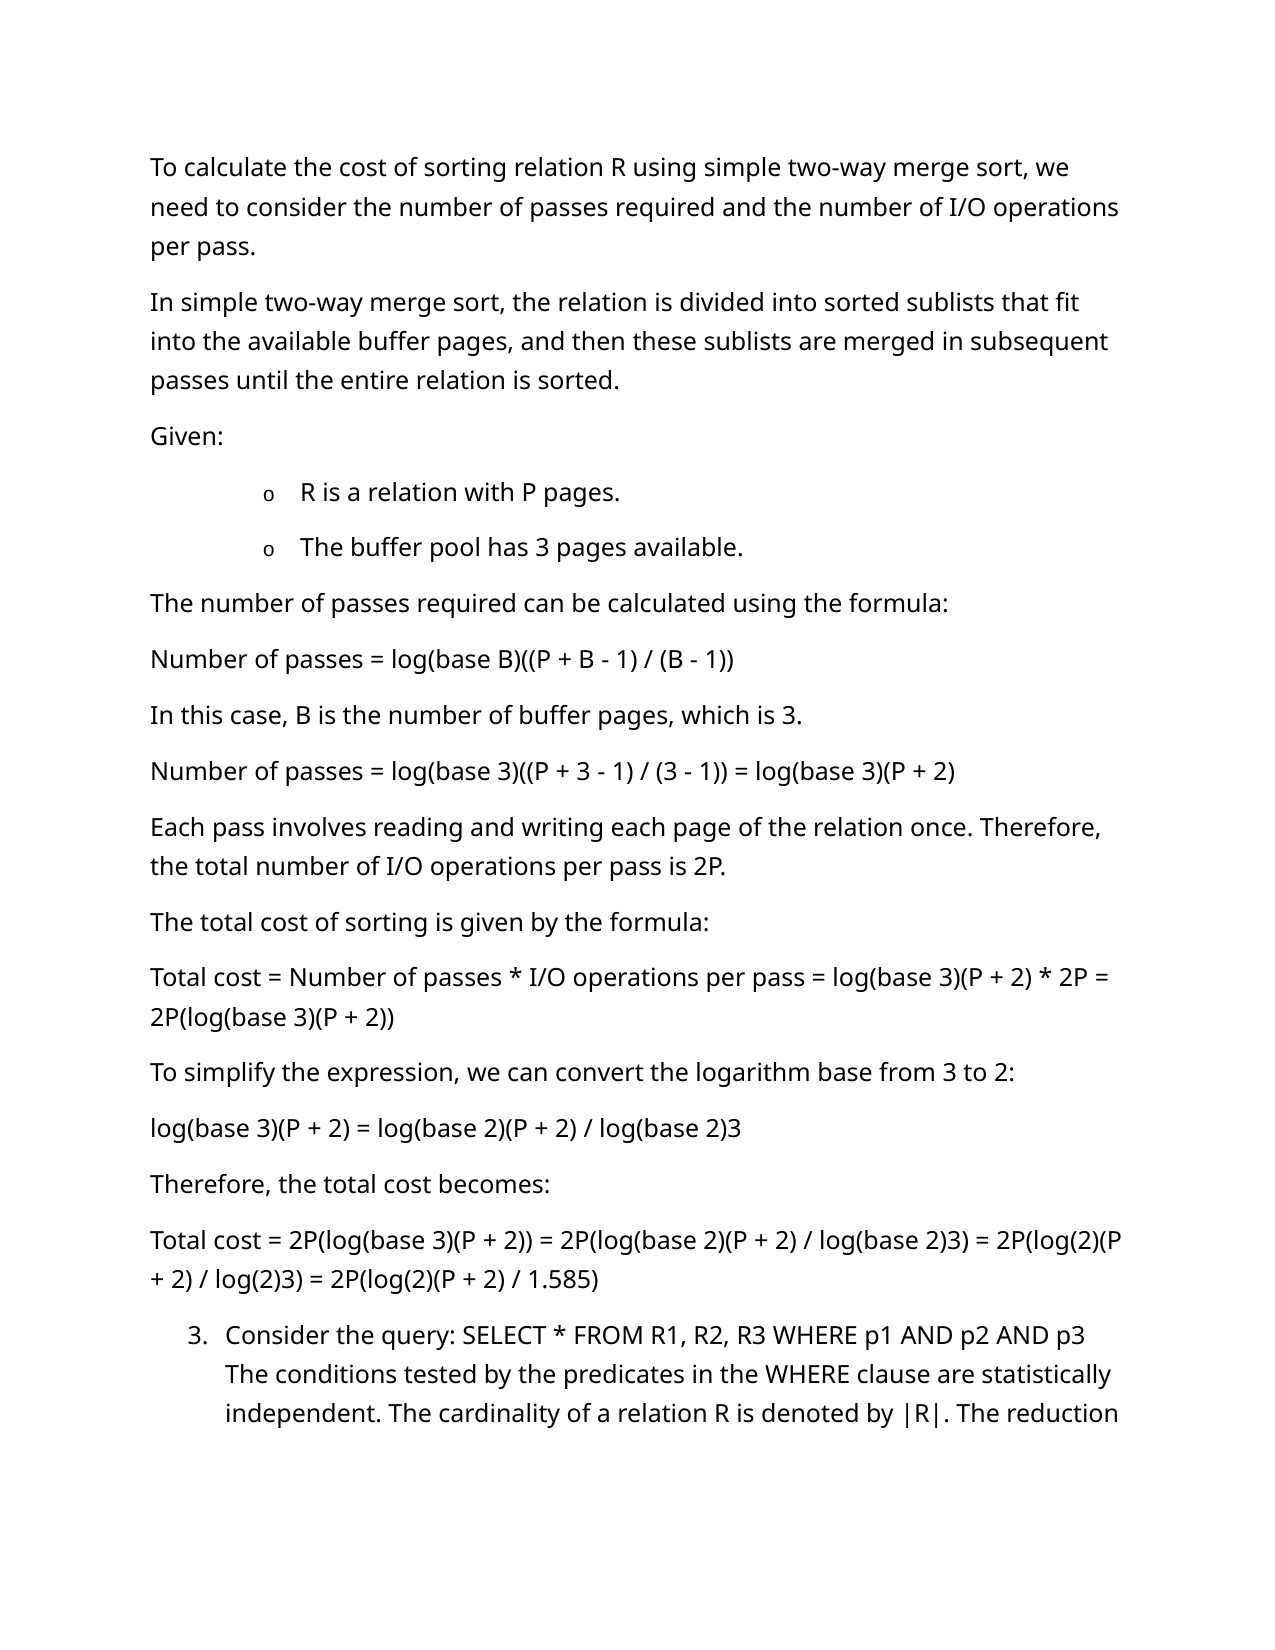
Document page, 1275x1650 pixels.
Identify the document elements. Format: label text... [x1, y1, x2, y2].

text Each pass involves reading and writing each page of the relation once. Therefore, the total number of I/O operations per pass is 2P. [150, 809, 1125, 882]
text Therefore, the total cost becomes: [150, 1167, 1125, 1201]
text To simplify the expression, we can convert the logarithm base from 3 to 2: [150, 1055, 1125, 1089]
text The number of passes required can be calculated using the formula: [150, 586, 1125, 620]
text In simple two-way merge sort, the relation is divided into sorted sublists that fit into the available buffer pages, and then these sublists are merged in subsequent passes until the entire relation is sorted. [150, 284, 1125, 397]
list R is a relation with P pages. [262, 474, 1125, 508]
text The total cost of sorting is given by the formula: [150, 904, 1125, 938]
text log(base 3)(P + 2) = log(base 2)(P + 2) / log(base 2)3 [150, 1111, 1125, 1145]
text Total cost = Number of passes * I/O operations per pass = log(base 3)(P + 2) * 2P = 2P(log(base 3)(P + 2)) [150, 960, 1125, 1033]
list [187, 1317, 1125, 1430]
text Given: [150, 418, 1125, 452]
text In this case, B is the number of buffer pages, which is 3. [150, 697, 1125, 732]
text To calculate the cost of sorting relation R using simple two-way merge sort, we need to consider the number of passes required and the number of I/O operations per pass. [150, 150, 1125, 262]
text Number of passes = log(base B)((P + B - 1) / (B - 1)) [150, 642, 1125, 676]
list The buffer pool has 3 pages available. [262, 530, 1125, 564]
text Total cost = 2P(log(base 3)(P + 2)) = 2P(log(base 2)(P + 2) / log(base 2)3) = 2P(log(2)(P + 2) / log(2)3) = 2P(log(2)(P + 2) / 1.585) [150, 1222, 1125, 1296]
text Number of passes = log(base 3)((P + 3 - 1) / (3 - 1)) = log(base 3)(P + 2) [150, 753, 1125, 787]
